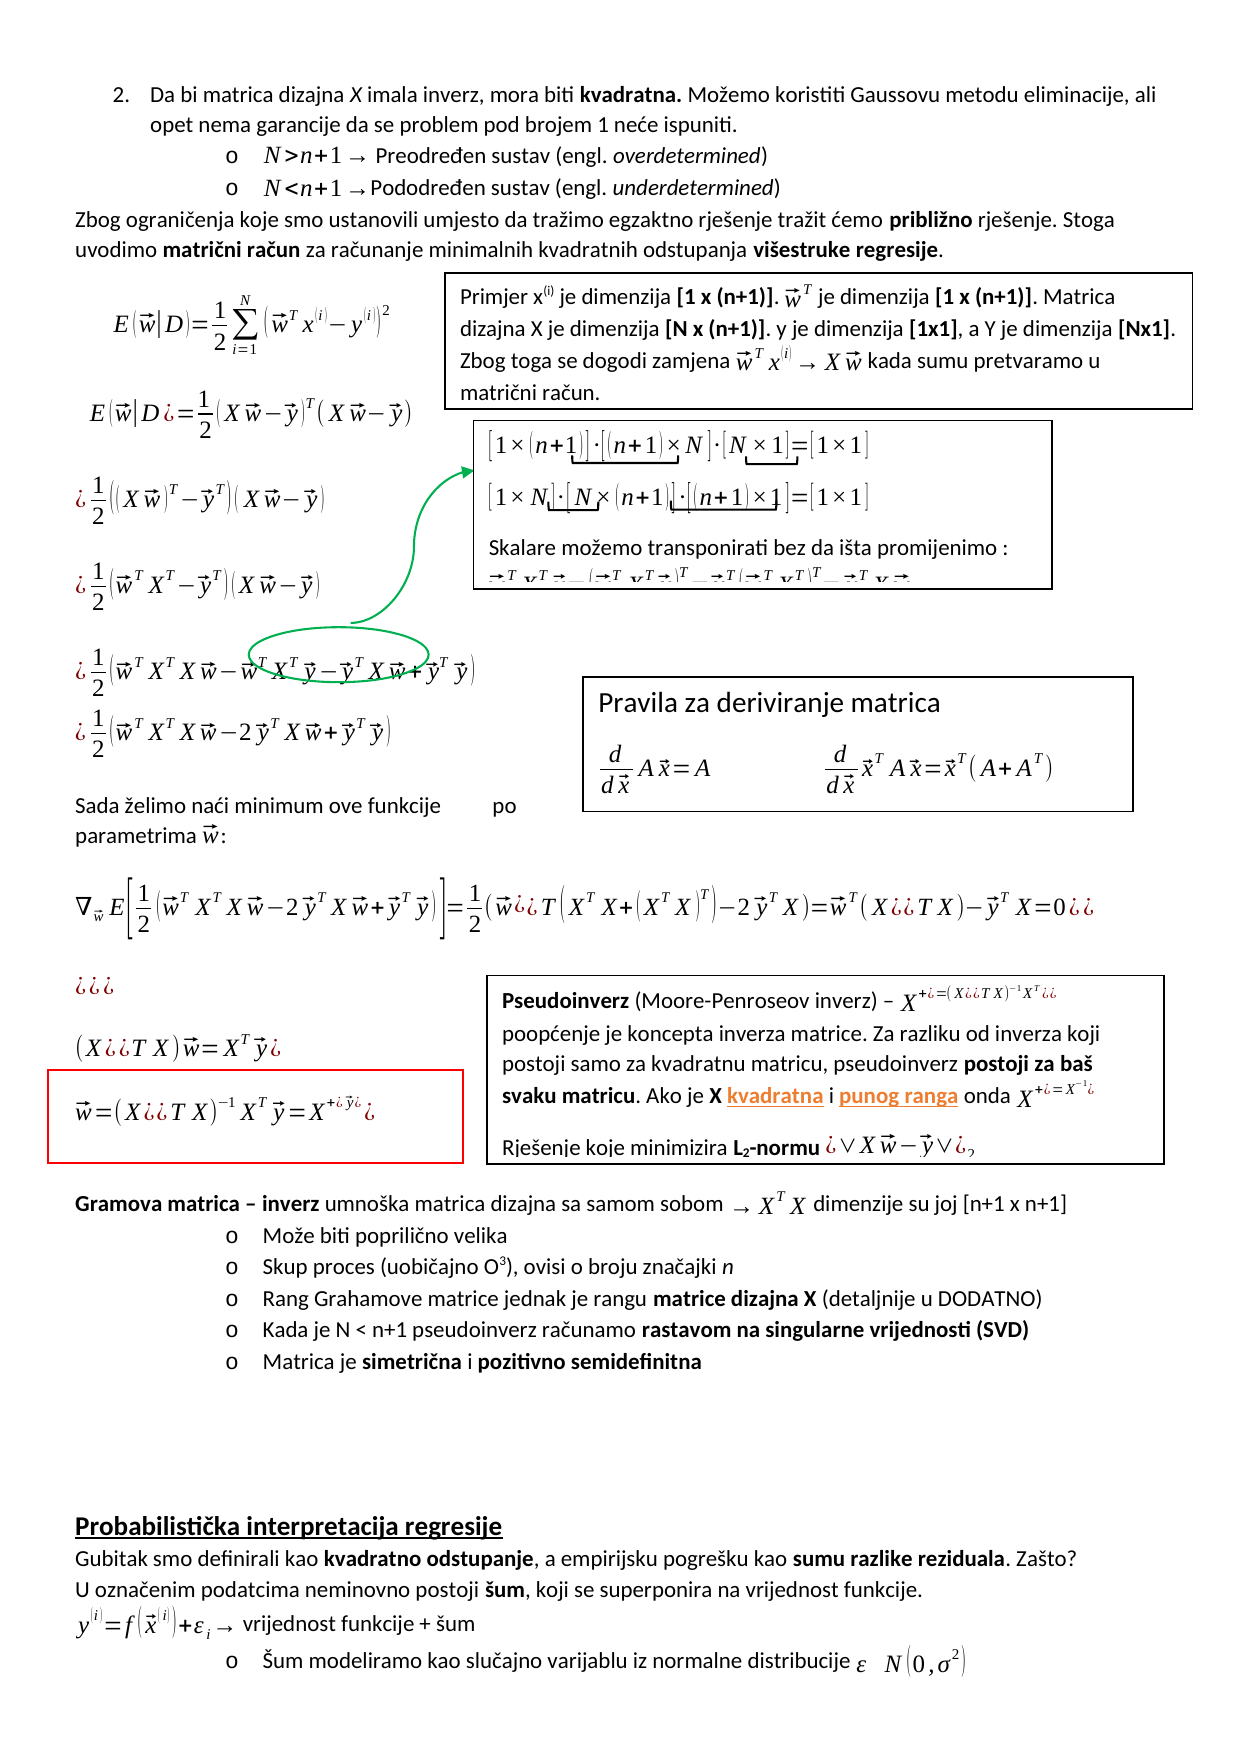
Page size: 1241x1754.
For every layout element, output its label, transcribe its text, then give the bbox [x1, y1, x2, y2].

text Zbog ograničenja koje smo ustanovili umjesto da tražimo egzaktno rješenje tražit ćemo približno rješenje. Stoga uvodimo matrični račun za računanje minimalnih kvadratnih odstupanja višestruke regresije. [75, 205, 1164, 263]
text Sada želimo naći minimum ove funkcije po parametrima : [75, 791, 1164, 849]
list Šum modeliramo kao slučajno varijablu iz normalne distribucije [225, 1644, 1164, 1678]
text vrijednost funkcije + šum [75, 1605, 1164, 1642]
list Preodređen sustav (engl. overdetermined) [225, 141, 1164, 171]
list Kada je N < n+1 pseudoinverz računamo rastavom na singularne vrijednosti (SVD) [225, 1315, 1164, 1344]
list Može biti poprilično velika [225, 1221, 1164, 1250]
list Da bi matrica dizajna X imala inverz, mora biti kvadratna. Možemo koristiti Gaussovu metodu eliminacije, ali opet nema garancije da se problem pod brojem 1 neće ispuniti. [112, 80, 1164, 138]
list Matrica je simetrična i pozitivno semidefinitna [225, 1347, 1164, 1376]
subtitle Probabilistička interpretacija regresije [75, 1509, 1164, 1542]
list Rang Grahamove matrice jednak je rangu matrice dizajna X (detaljnije u DODATNO) [225, 1284, 1164, 1313]
list Skup proces (uobičajno O3), ovisi o broju značajki n [225, 1252, 1164, 1282]
text Gramova matrica – inverz umnoška matrica dizajna sa samom sobom dimenzije su joj [n+1 x n+1] [75, 1188, 1164, 1219]
text U označenim podatcima neminovno postoji šum, koji se superponira na vrijednost funkcije. [75, 1575, 1164, 1603]
text Gubitak smo definirali kao kvadratno odstupanje, a empirijsku pogrešku kao sumu razlike reziduala. Zašto? [75, 1544, 1164, 1572]
list Pododređen sustav (engl. underdetermined) [225, 173, 1164, 203]
